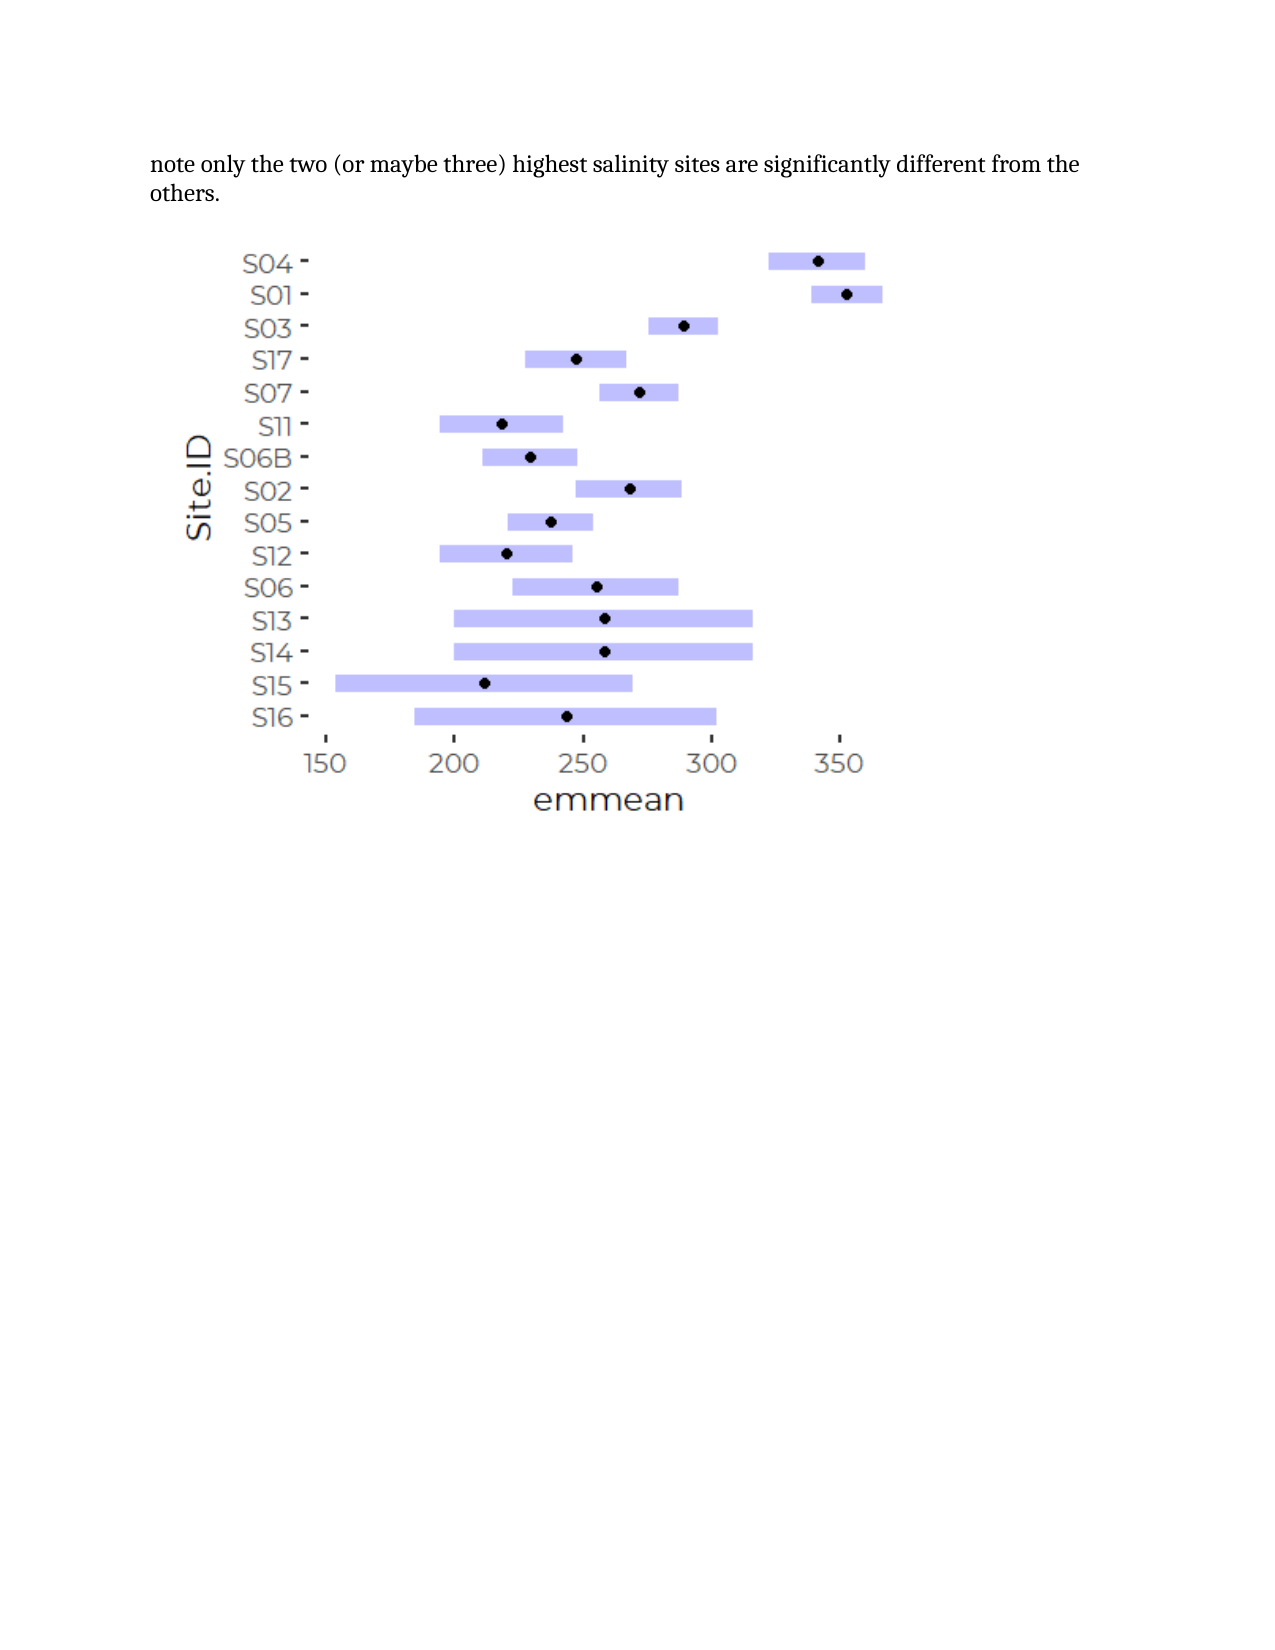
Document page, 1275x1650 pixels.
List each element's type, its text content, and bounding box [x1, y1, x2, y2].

picture [168, 226, 927, 833]
